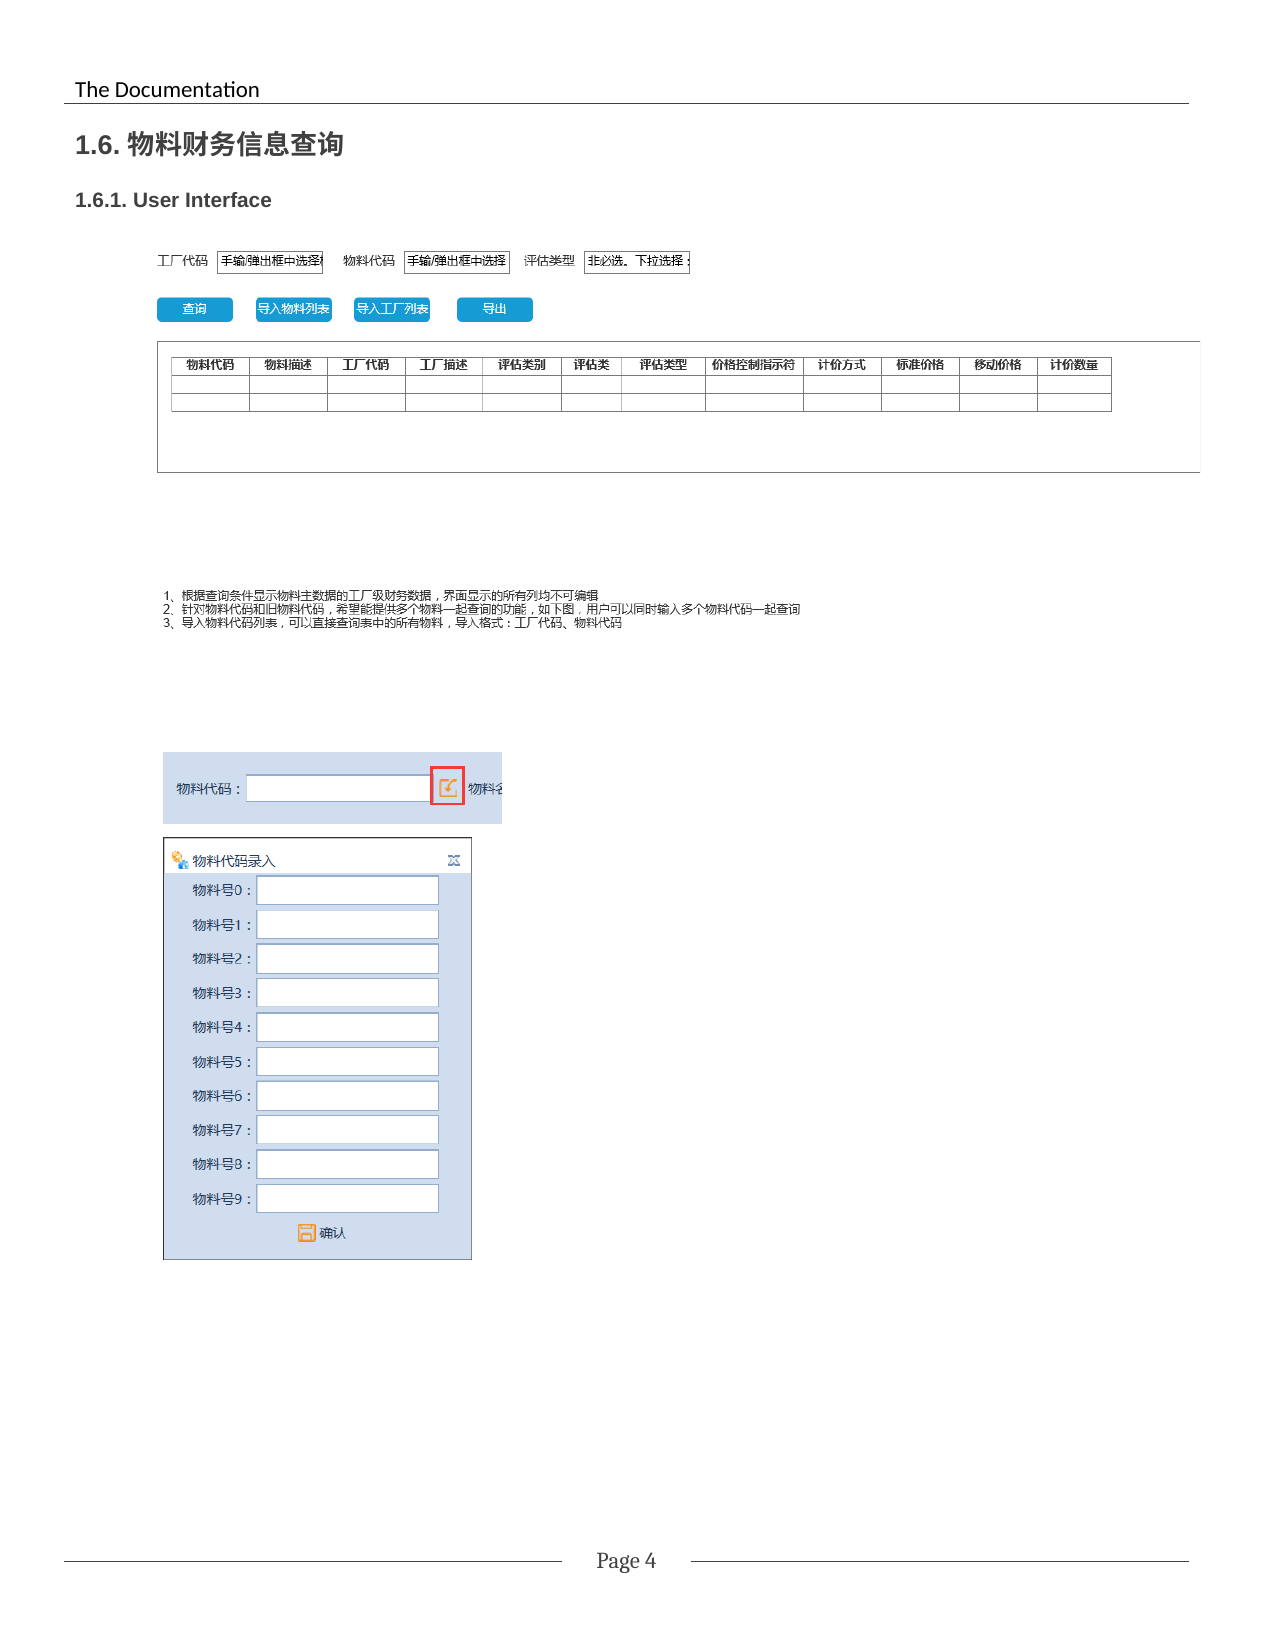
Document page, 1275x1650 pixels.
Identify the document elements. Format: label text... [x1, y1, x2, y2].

subtitle 物料财务信息查询 [75, 126, 1200, 163]
picture [75, 224, 1200, 1260]
subtitle User Interface [75, 188, 1200, 212]
